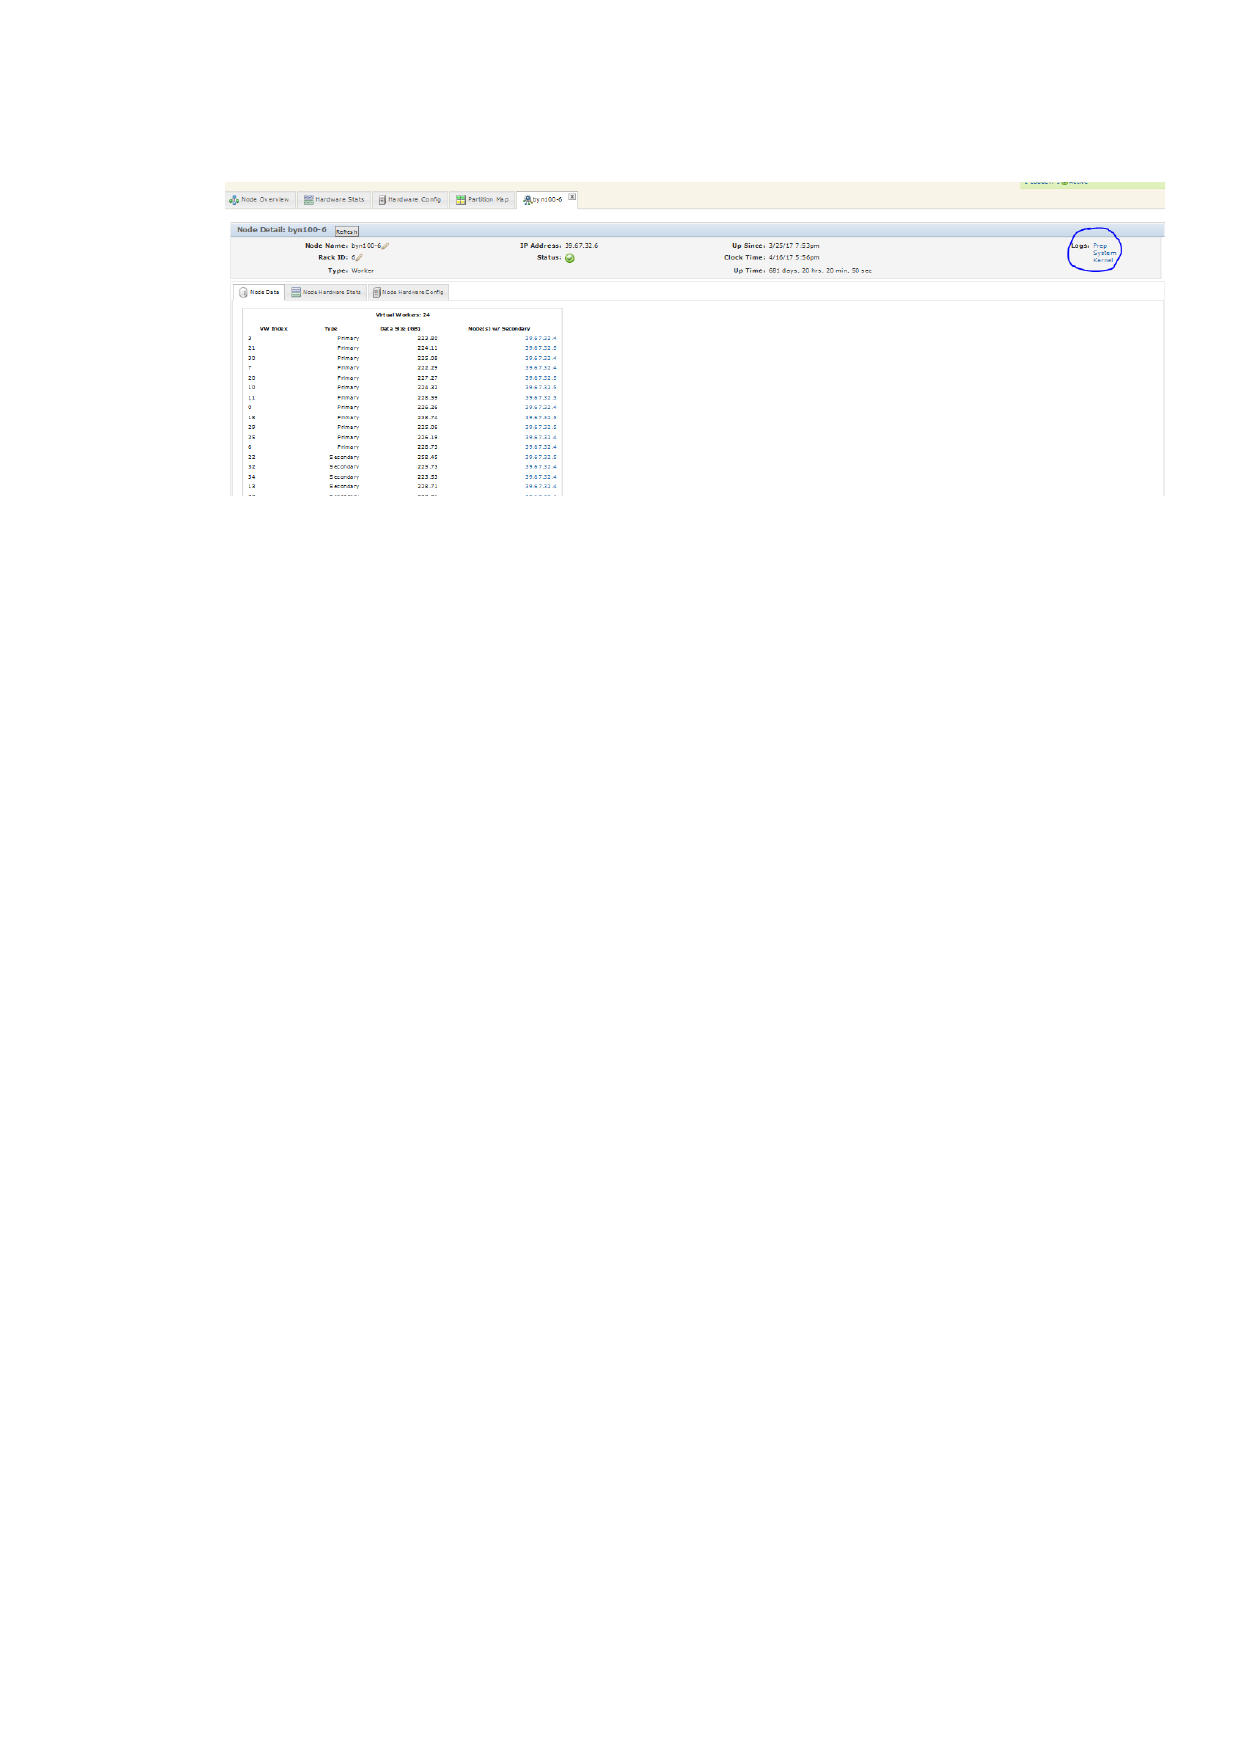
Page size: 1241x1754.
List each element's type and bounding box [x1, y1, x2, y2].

picture [225, 182, 1166, 496]
